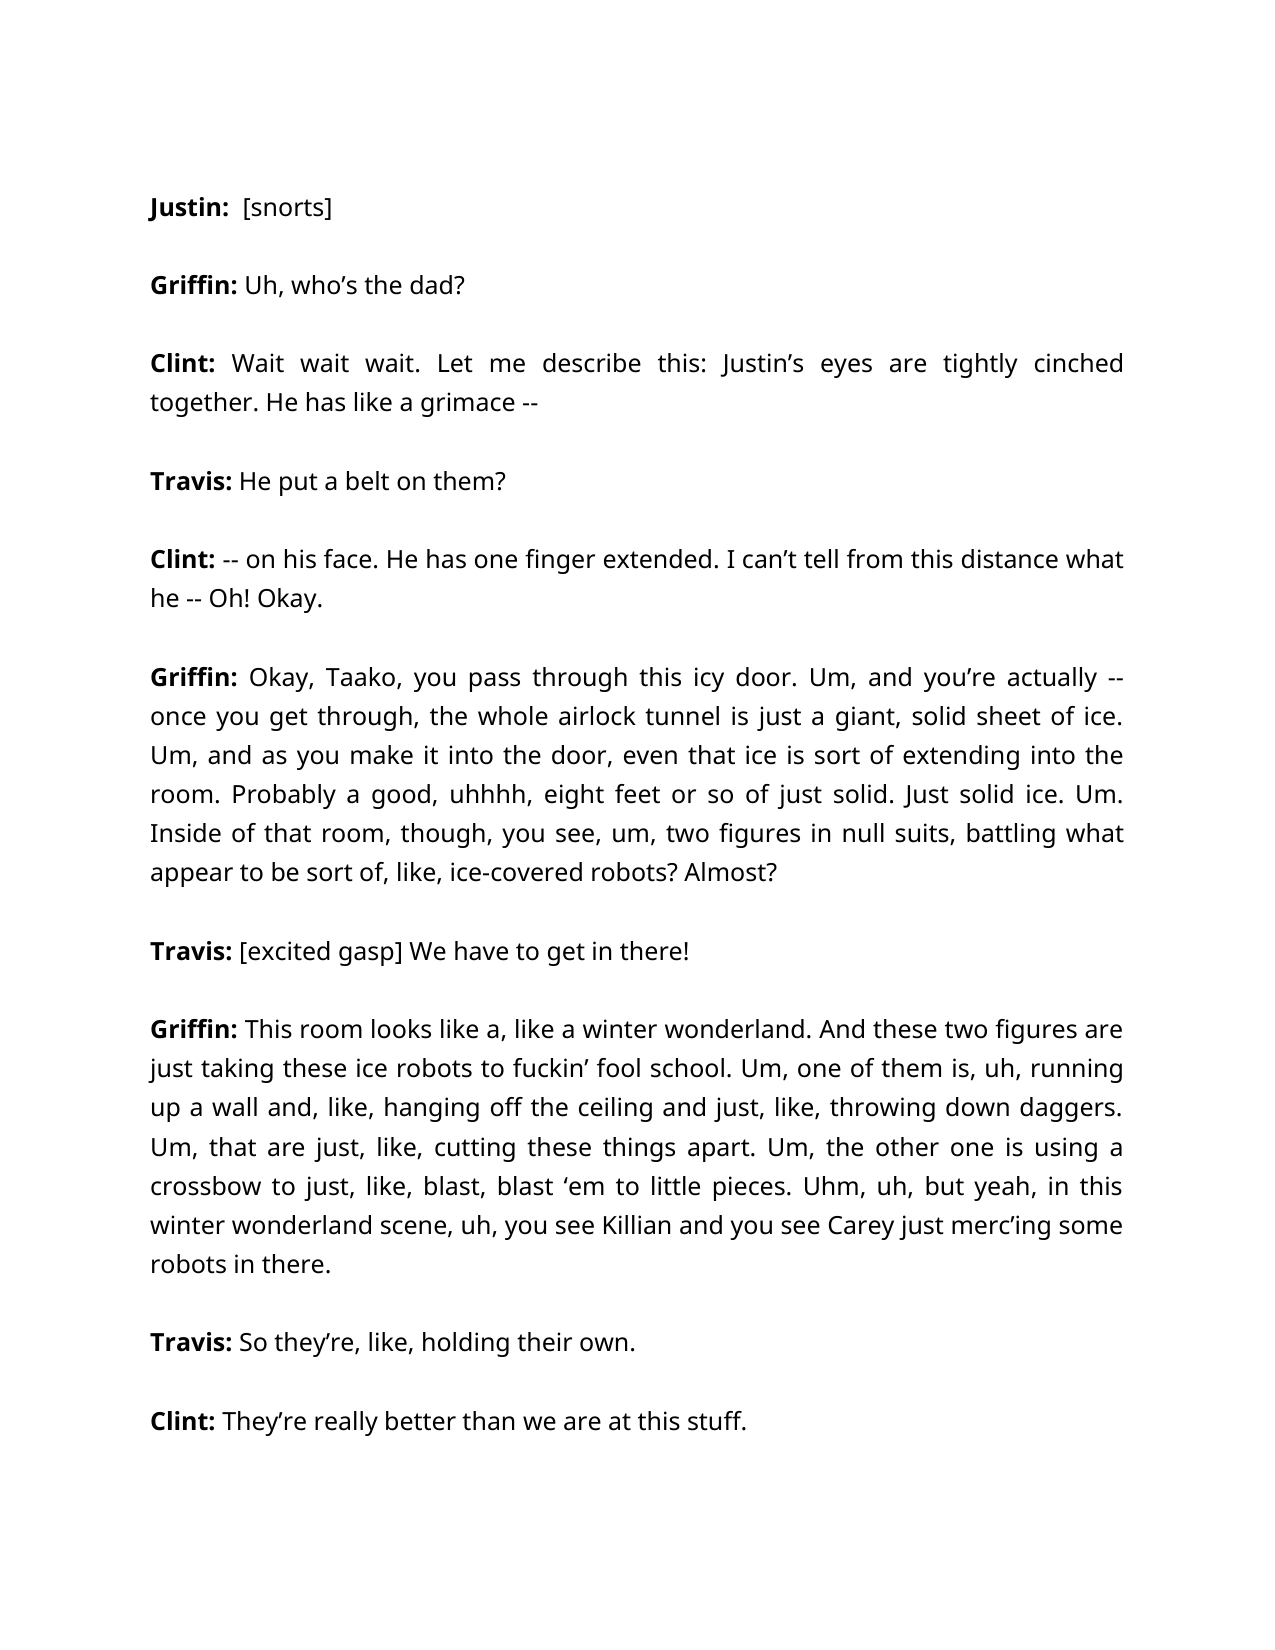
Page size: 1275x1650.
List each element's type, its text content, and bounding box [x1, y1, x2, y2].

text Griffin: This room looks like a, like a winter wonderland. And these two figures are just taking these ice robots to fuckin’ fool school. Um, one of them is, uh, running up a wall and, like, hanging off the ceiling and just, like, throwing down daggers. Um, that are just, like, cutting these things apart. Um, the other one is using a crossbow to just, like, blast, blast ‘em to little pieces. Uhm, uh, but yeah, in this winter wonderland scene, uh, you see Killian and you see Carey just merc’ing some robots in there. [150, 1012, 1125, 1281]
text Clint: Wait wait wait. Let me describe this: Justin’s eyes are tightly cinched together. He has like a grimace -- [150, 346, 1125, 419]
text Travis: He put a belt on them? [150, 463, 1125, 497]
text Justin: [snorts] [150, 189, 1125, 223]
text Clint: They’re really better than we are at this stuff. [150, 1403, 1125, 1437]
text Travis: [excited gasp] We have to get in there! [150, 933, 1125, 967]
text Griffin: Uh, who’s the dad? [150, 267, 1125, 302]
text Clint: -- on his face. He has one finger extended. I can’t tell from this distance what he -- Oh! Okay. [150, 542, 1125, 615]
text Griffin: Okay, Taako, you pass through this icy door. Um, and you’re actually -- once you get through, the whole airlock tunnel is just a giant, solid sheet of ice. Um, and as you make it into the door, even that ice is sort of extending into the room. Probably a good, uhhhh, eight feet or so of just solid. Just solid ice. Um. Inside of that room, though, you see, um, two figures in null suits, battling what appear to be sort of, like, ice-covered robots? Almost? [150, 659, 1125, 889]
text Travis: So they’re, like, holding their own. [150, 1325, 1125, 1359]
